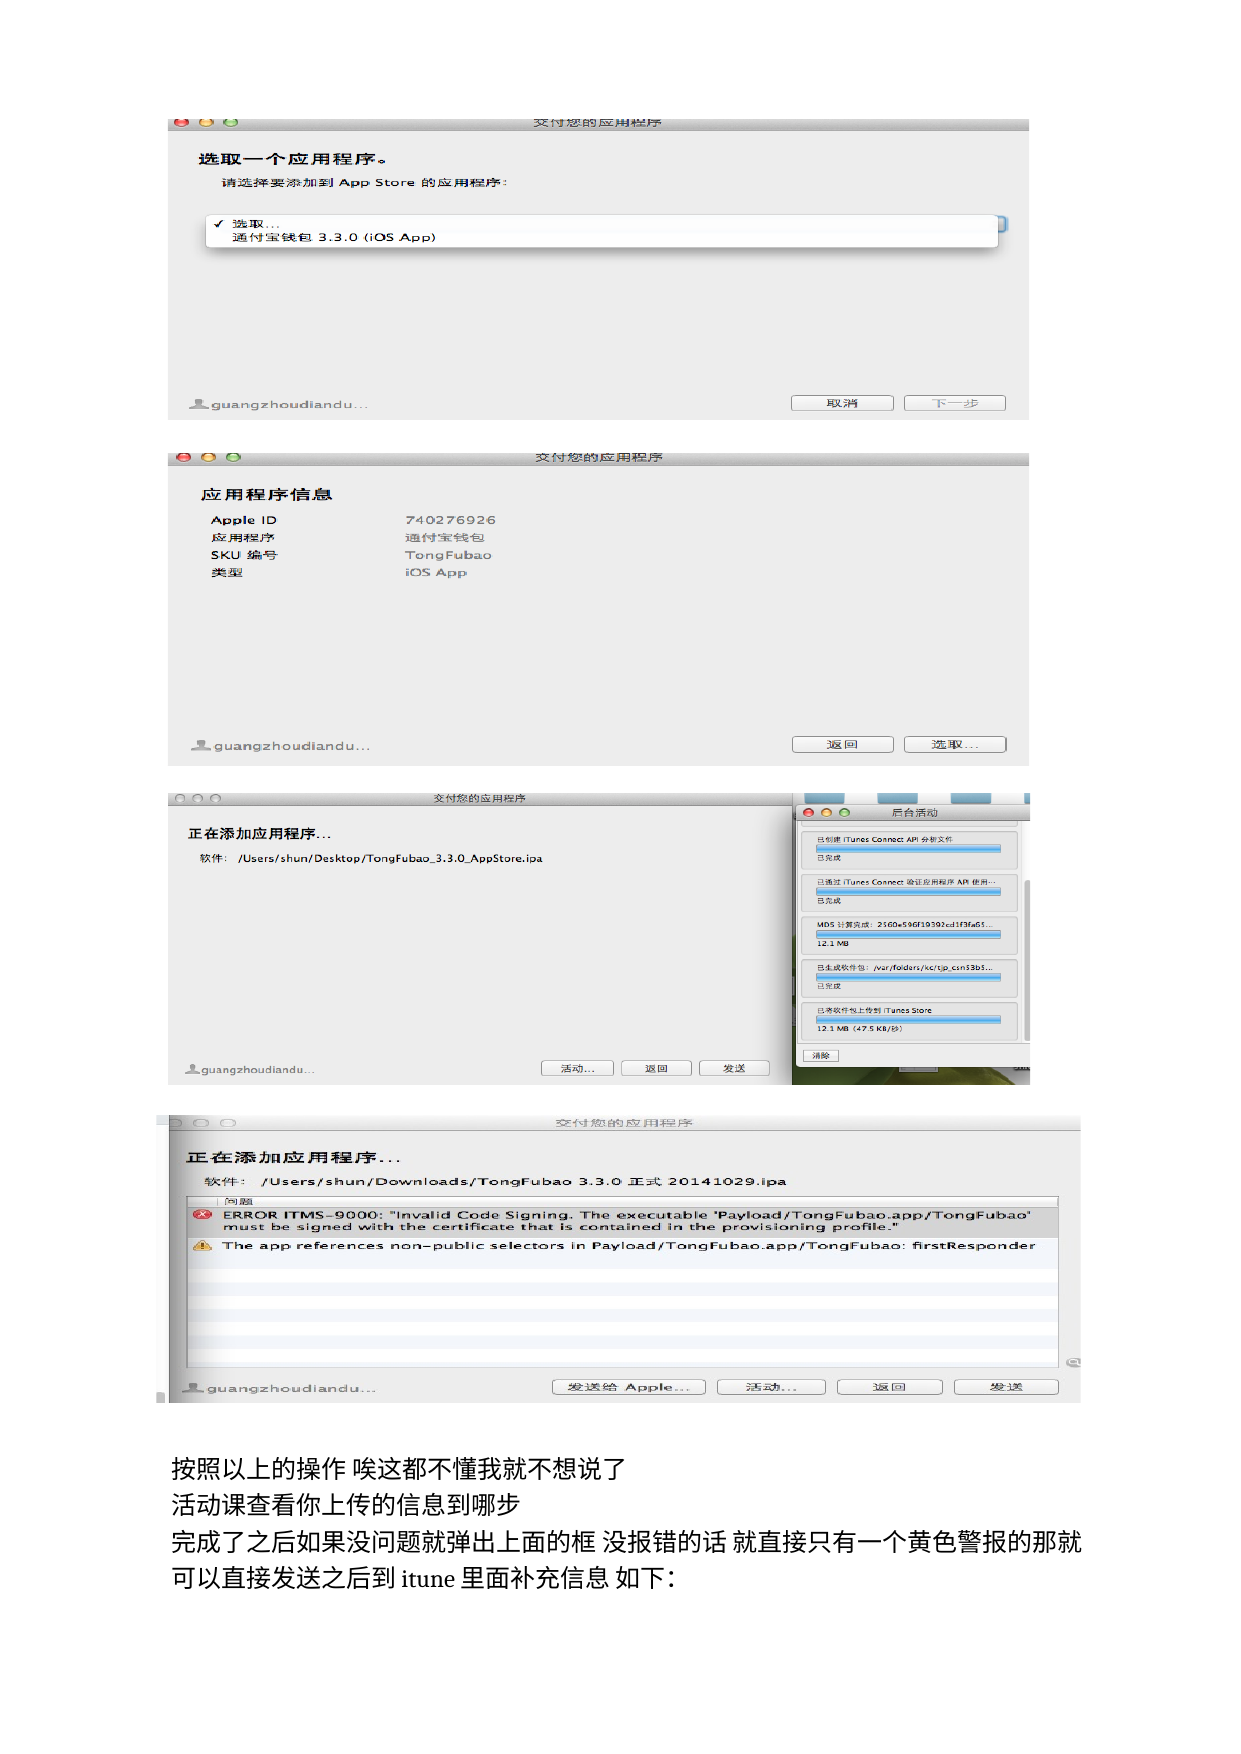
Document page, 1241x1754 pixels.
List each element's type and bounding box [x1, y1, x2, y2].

picture [167, 119, 1030, 420]
picture [168, 793, 1030, 1085]
picture [167, 453, 1030, 766]
picture [156, 1115, 1080, 1403]
